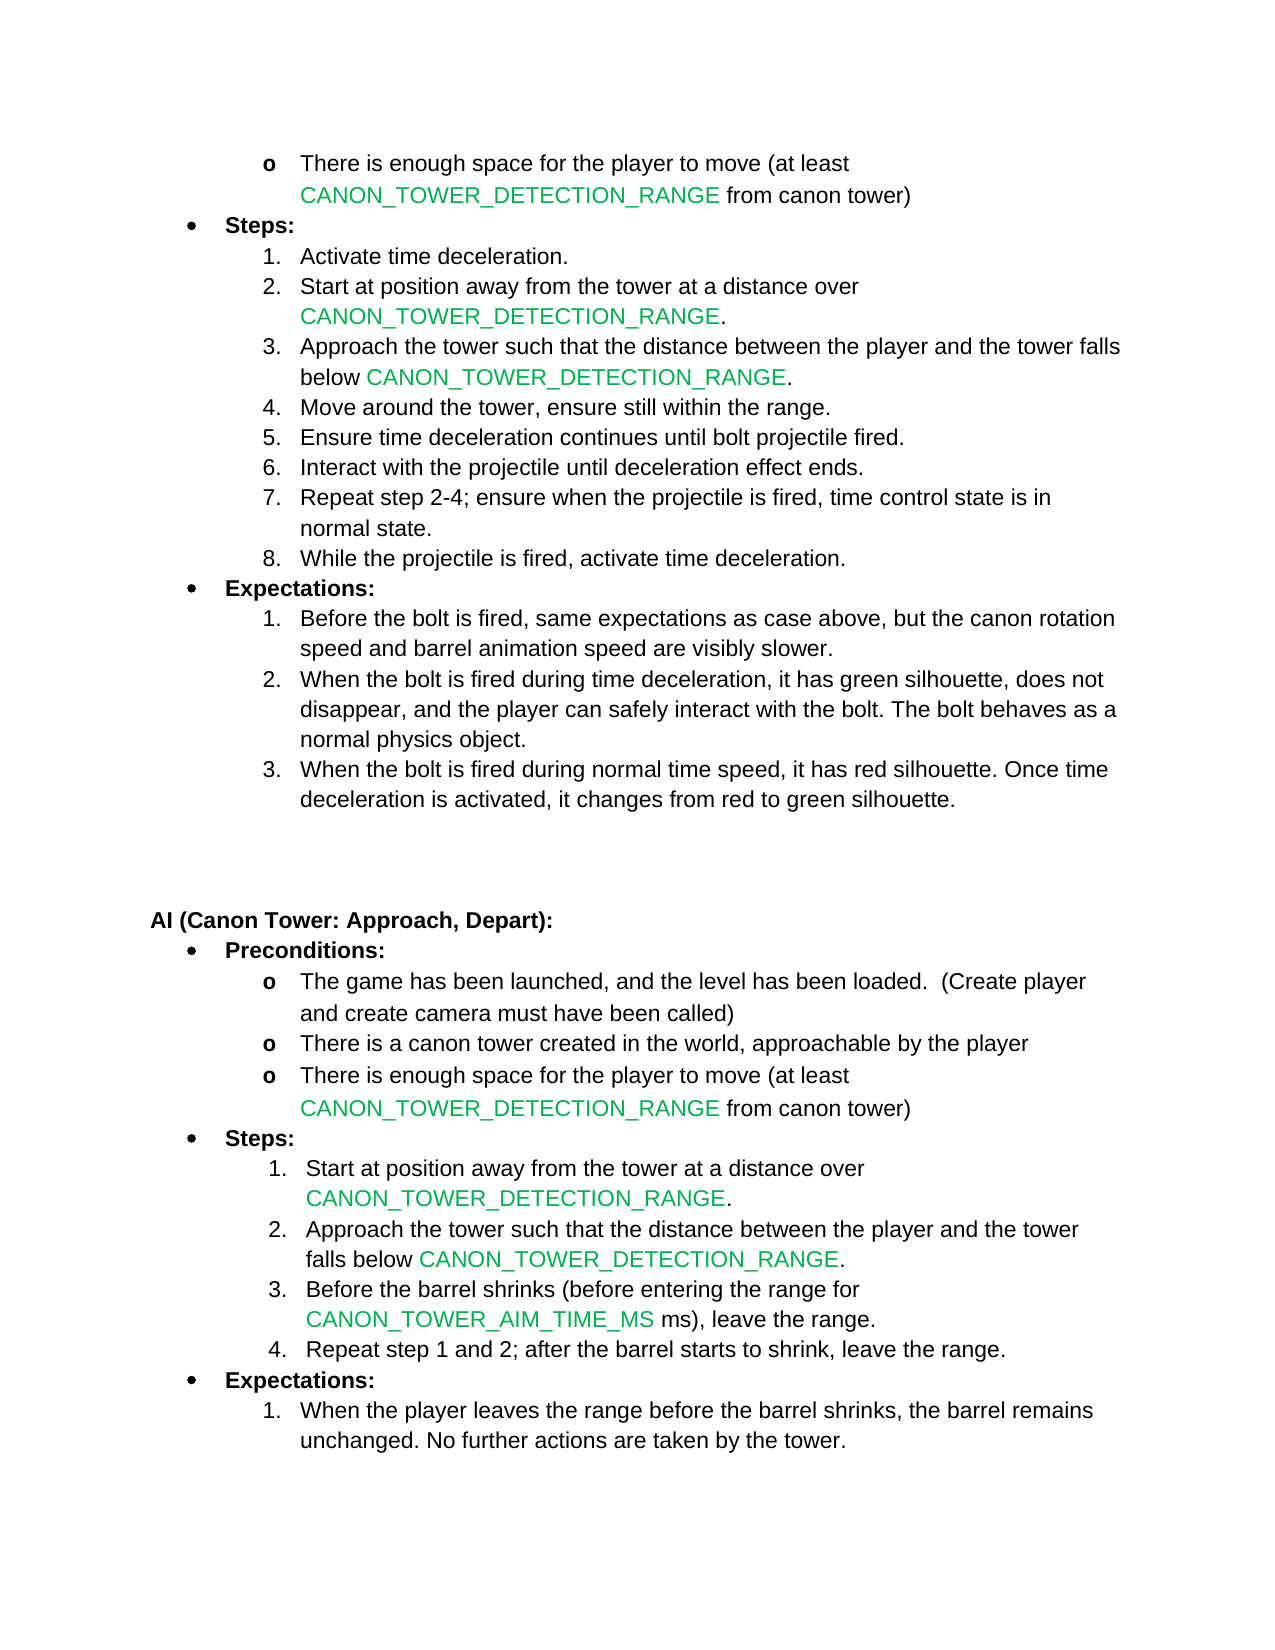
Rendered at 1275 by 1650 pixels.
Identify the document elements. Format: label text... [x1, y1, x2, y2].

list While the projectile is fired, activate time deceleration. [262, 545, 1125, 571]
list When the bolt is fired during time deceleration, it has green silhouette, does not disappear, and the player can safely interact with the bolt. The bolt behaves as a normal physics object. [262, 666, 1125, 752]
list Expectations: [187, 1367, 1125, 1393]
list The game has been launched, and the level has been loaded. (Create player and create camera must have been called) [262, 968, 1125, 1026]
list Repeat step 1 and 2; after the barrel starts to shrink, leave the range. [268, 1336, 1125, 1363]
list There is a canon tower created in the world, approachable by the player [262, 1030, 1125, 1058]
list When the bolt is fired during normal time speed, it has red silhouette. Once time deceleration is activated, it changes from red to green silhouette. [262, 756, 1125, 813]
list Repeat step 2-4; ensure when the projectile is fired, time control state is in normal state. [262, 484, 1125, 541]
list When the player leaves the range before the barrel shrinks, the barrel remains unchanged. No further actions are taken by the tower. [262, 1397, 1125, 1453]
list There is enough space for the player to move (at least CANON_TOWER_DETECTION_RANGE from canon tower) [262, 150, 1125, 208]
list There is enough space for the player to move (at least CANON_TOWER_DETECTION_RANGE from canon tower) [262, 1062, 1125, 1121]
list Steps: [187, 1125, 1125, 1151]
text AI (Canon Tower: Approach, Depart): [150, 907, 1125, 933]
list Before the barrel shrinks (before entering the range for CANON_TOWER_AIM_TIME_MS ms), leave the range. [268, 1276, 1125, 1332]
list Start at position away from the tower at a distance over CANON_TOWER_DETECTION_RANGE. [262, 273, 1125, 329]
list Activate time deceleration. [262, 243, 1125, 269]
list Ensure time deceleration continues until bolt projectile fired. [262, 424, 1125, 450]
list Steps: [187, 212, 1125, 239]
list Start at position away from the tower at a distance over CANON_TOWER_DETECTION_RANGE. [268, 1155, 1125, 1212]
list Interact with the projectile until deceleration effect ends. [262, 454, 1125, 480]
list Expectations: [187, 575, 1125, 601]
list Preconditions: [187, 937, 1125, 964]
list Move around the tower, ensure still within the range. [262, 394, 1125, 420]
list Before the bolt is fired, same expectations as case above, but the canon rotation speed and barrel animation speed are visibly slower. [262, 605, 1125, 662]
list Approach the tower such that the distance between the player and the tower falls below CANON_TOWER_DETECTION_RANGE. [268, 1216, 1125, 1272]
list Approach the tower such that the distance between the player and the tower falls below CANON_TOWER_DETECTION_RANGE. [262, 333, 1125, 390]
